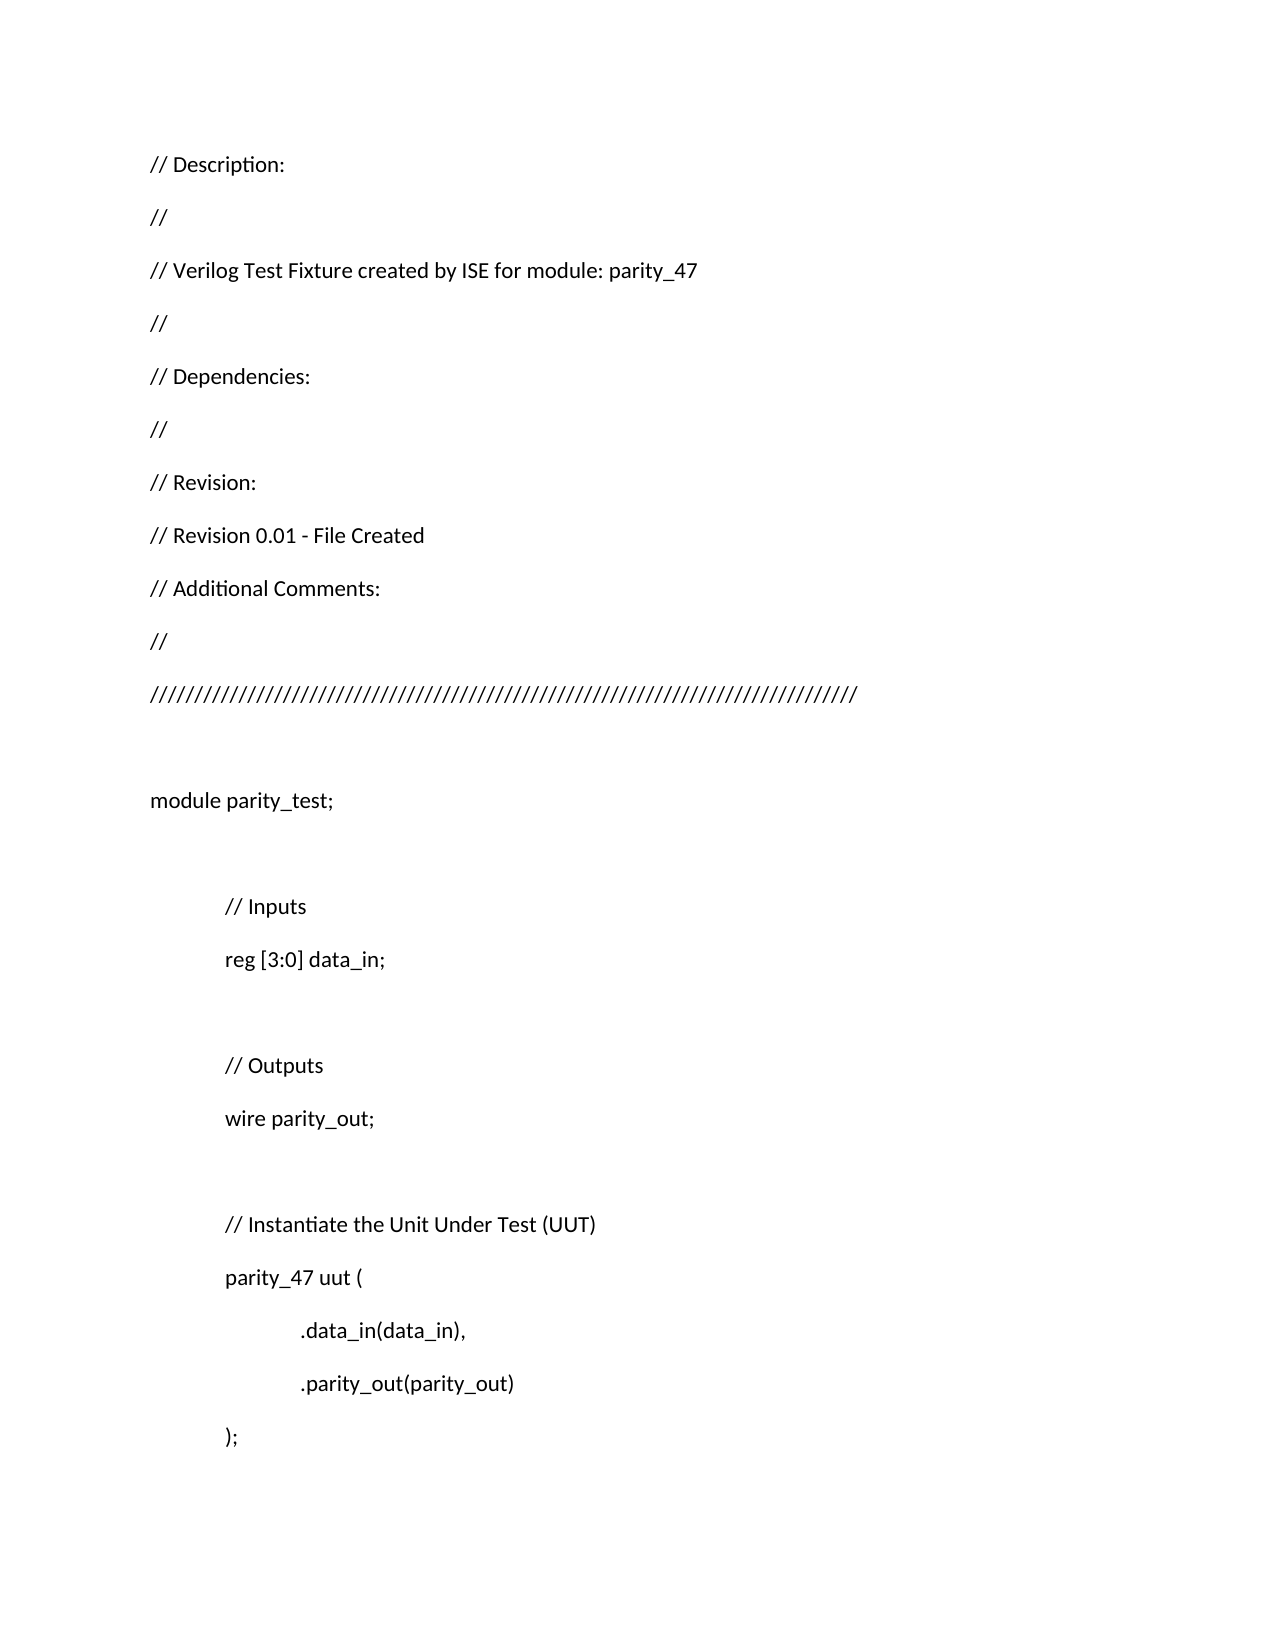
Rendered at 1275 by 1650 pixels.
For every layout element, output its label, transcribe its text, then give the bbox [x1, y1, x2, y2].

text module parity_test; [150, 786, 1125, 814]
text .parity_out(parity_out) [150, 1369, 1125, 1397]
text // Dependencies: [150, 362, 1125, 390]
text // Description: [150, 150, 1125, 178]
text // Verilog Test Fixture created by ISE for module: parity_47 [150, 256, 1125, 284]
text // [150, 203, 1125, 231]
text //////////////////////////////////////////////////////////////////////////////// [150, 680, 1125, 708]
text wire parity_out; [150, 1104, 1125, 1132]
text // Outputs [150, 1051, 1125, 1079]
text // [150, 415, 1125, 443]
text // Instantiate the Unit Under Test (UUT) [150, 1210, 1125, 1238]
text .data_in(data_in), [150, 1316, 1125, 1344]
text // [150, 627, 1125, 655]
text reg [3:0] data_in; [150, 945, 1125, 973]
text // Revision: [150, 468, 1125, 496]
text parity_47 uut ( [150, 1263, 1125, 1291]
text ); [150, 1422, 1125, 1451]
text // [150, 309, 1125, 337]
text // Inputs [150, 892, 1125, 920]
text // Additional Comments: [150, 574, 1125, 602]
text // Revision 0.01 - File Created [150, 521, 1125, 549]
